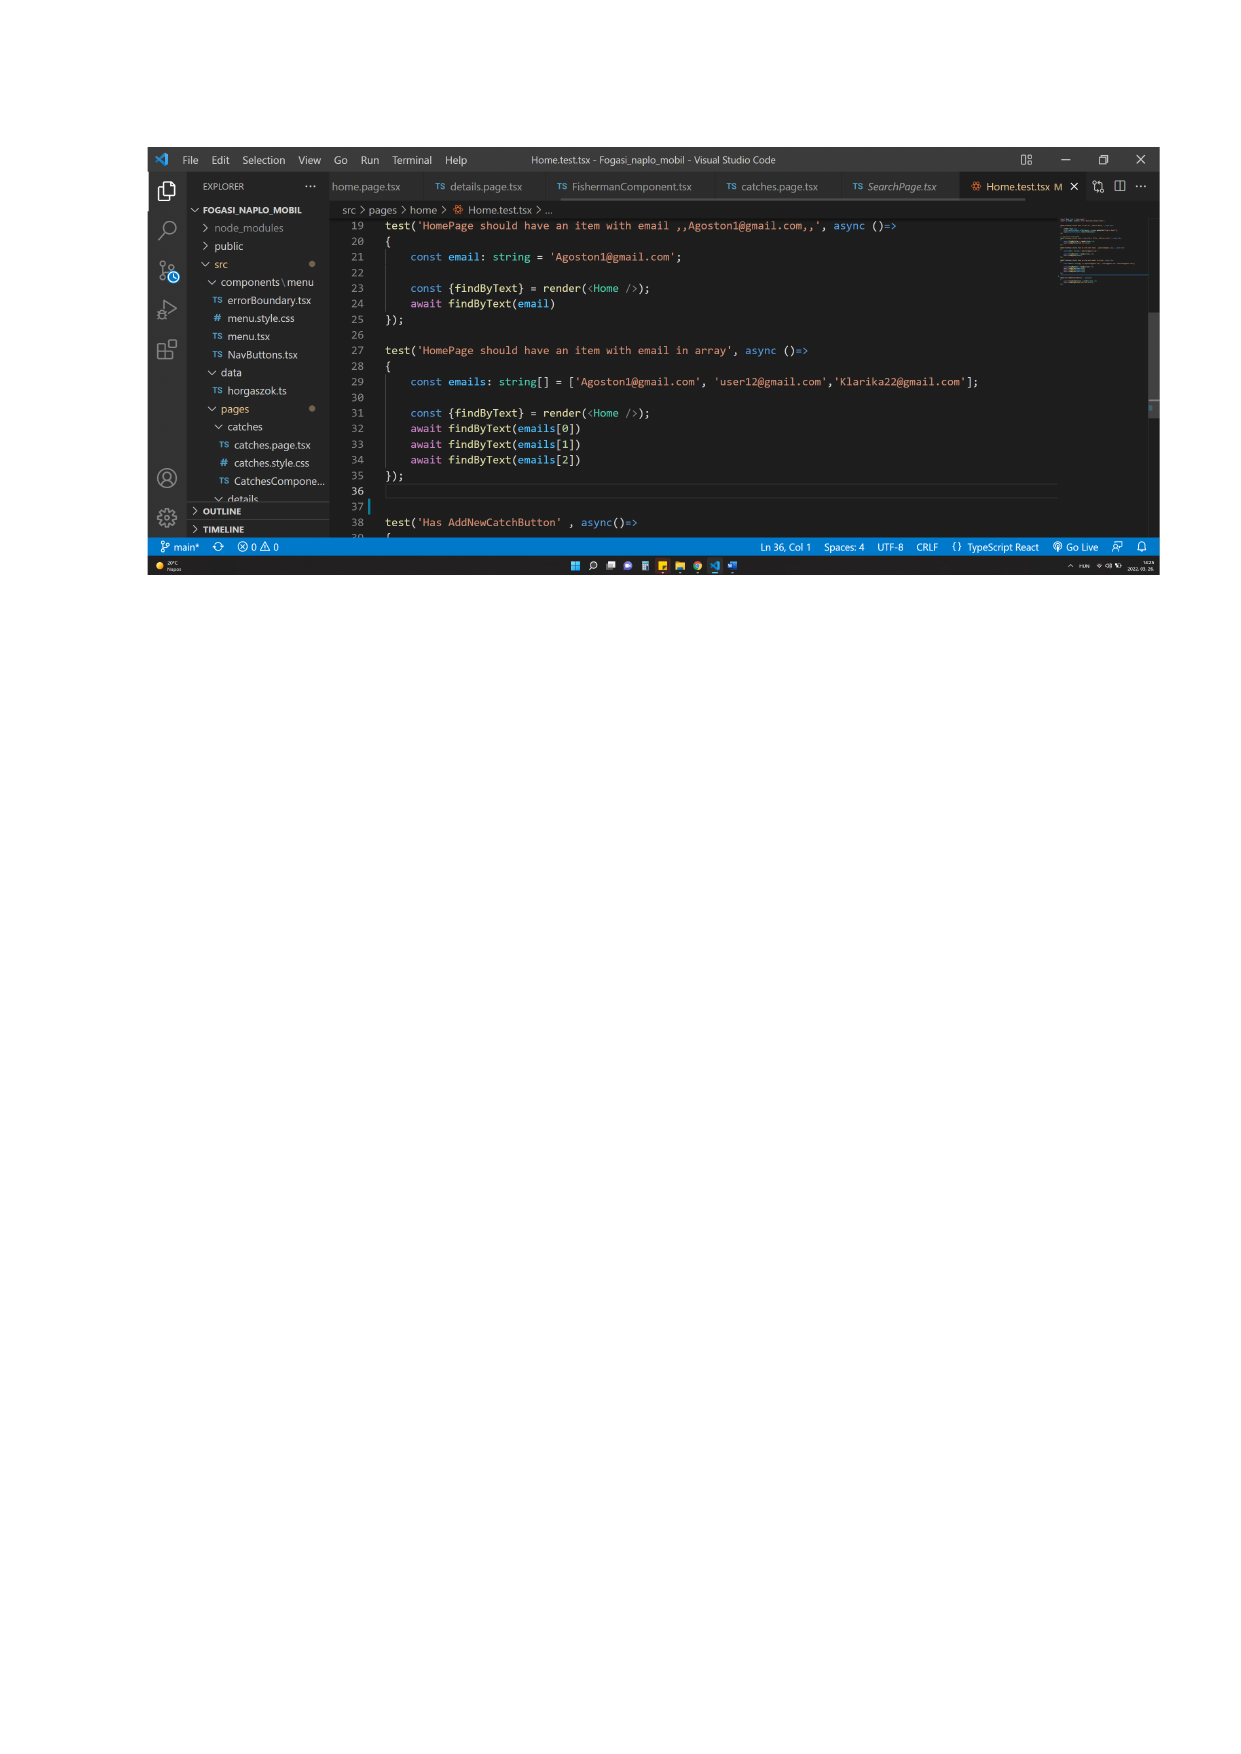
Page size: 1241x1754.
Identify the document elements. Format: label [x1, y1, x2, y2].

picture [147, 147, 1160, 575]
